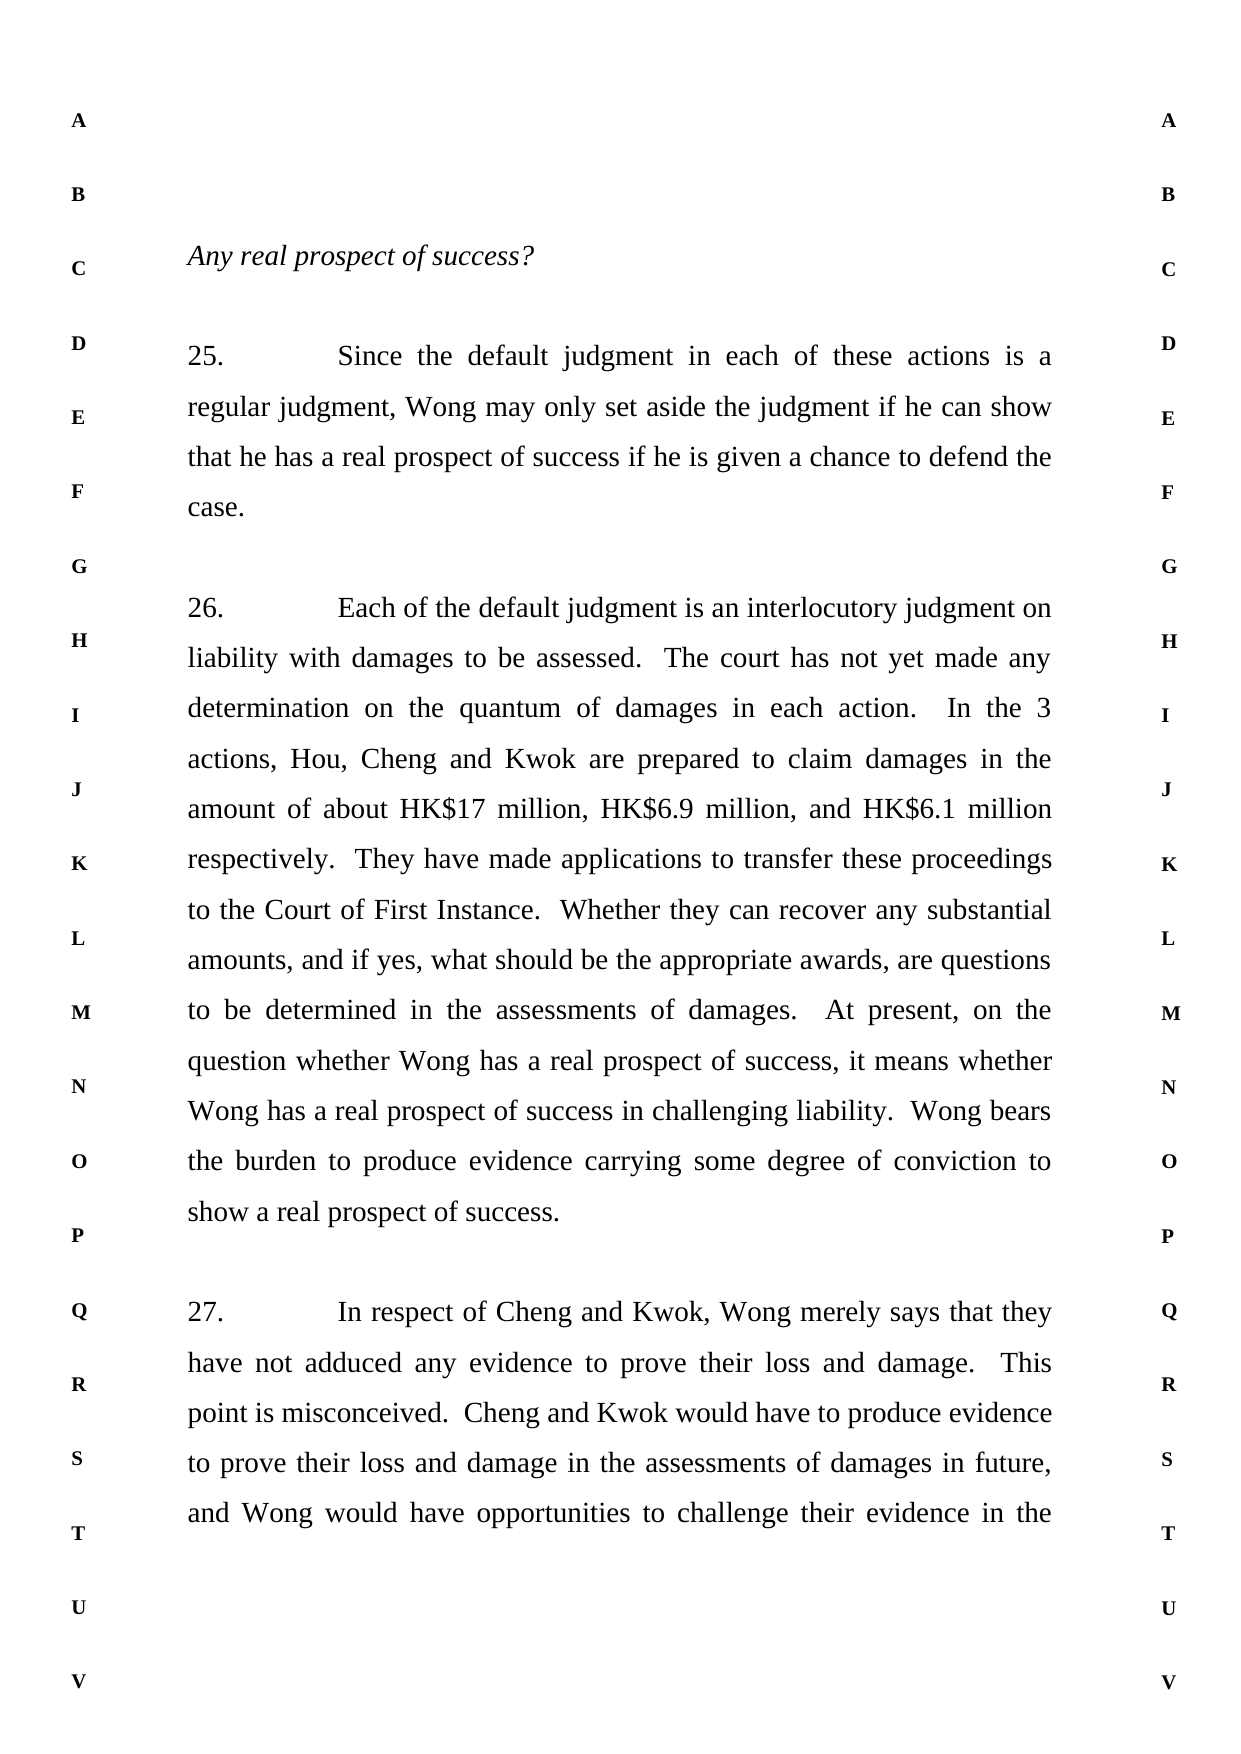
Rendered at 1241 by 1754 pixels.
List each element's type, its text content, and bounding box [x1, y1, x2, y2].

text Any real prospect of success? [187, 238, 1053, 271]
list Since the default judgment in each of these actions is a regular judgment, Wong may only set aside the judgment if he can show that he has a real prospect of success if he is given a chance to defend the case. [187, 338, 1053, 523]
list Each of the default judgment is an interlocutory judgment on liability with damages to be assessed. The court has not yet made any determination on the quantum of damages in each action. In the 3 actions, Hou, Cheng and Kwok are prepared to claim damages in the amount of about HK$17 million, HK$6.9 million, and HK$6.1 million respectively. They have made applications to transfer these proceedings to the Court of First Instance. Whether they can recover any substantial amounts, and if yes, what should be the appropriate awards, are questions to be determined in the assessments of damages. At present, on the question whether Wong has a real prospect of success, it means whether Wong has a real prospect of success in challenging liability. Wong bears the burden to produce evidence carrying some degree of conviction to show a real prospect of success. [187, 590, 1053, 1227]
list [187, 1294, 1053, 1529]
